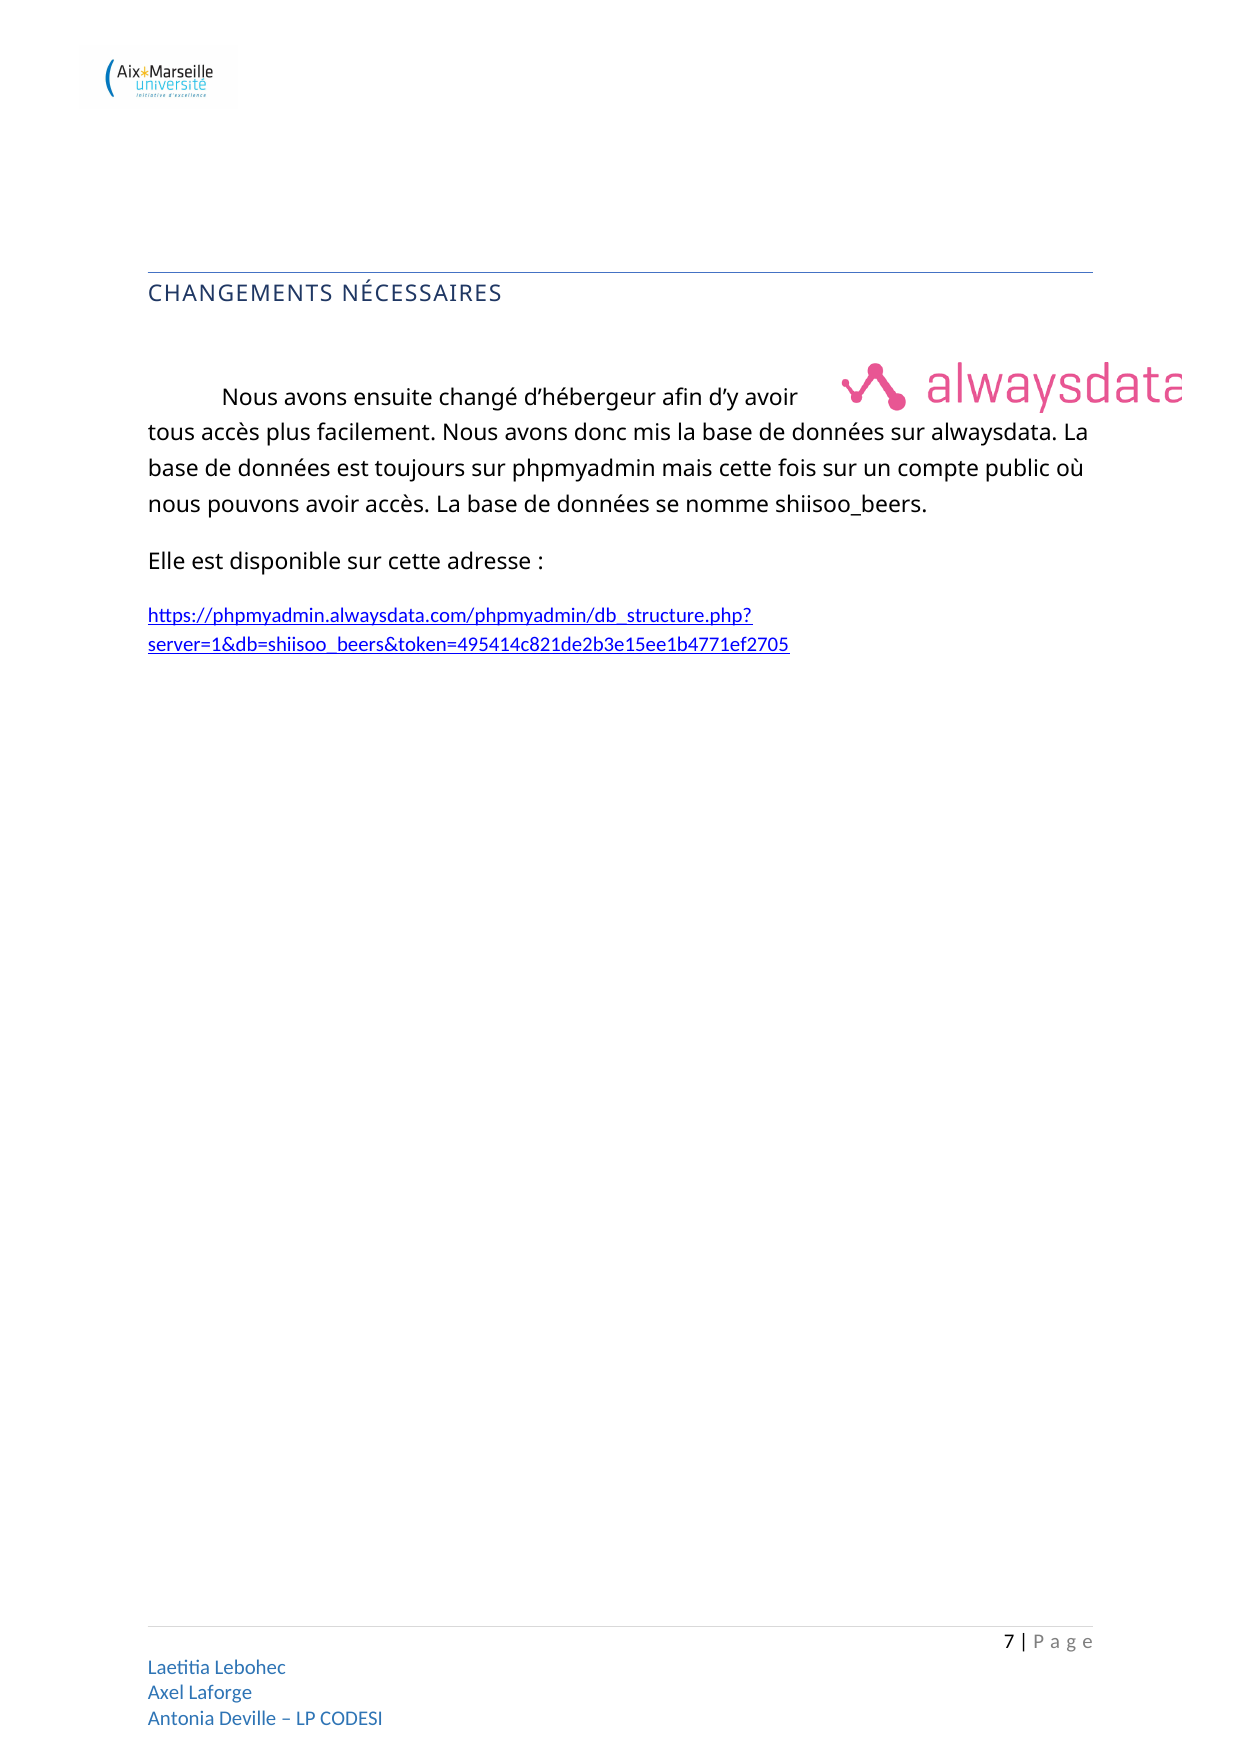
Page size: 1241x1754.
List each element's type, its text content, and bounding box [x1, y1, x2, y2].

picture [78, 45, 238, 109]
text https://phpmyadmin.alwaysdata.com/phpmyadmin/db_structure.php?server=1&db=shiisoo_beers&token=495414c821de2b3e15ee1b4771ef2705 [148, 602, 1093, 656]
picture [841, 362, 1183, 413]
text Elle est disponible sur cette adresse : [148, 545, 1093, 576]
text Nous avons ensuite changé d’hébergeur afin d’y avoir tous accès plus facilement. Nous avons donc mis la base de données sur alwaysdata. La base de données est toujours sur phpmyadmin mais cette fois sur un compte public où nous pouvons avoir accès. La base de données se nomme shiisoo_beers. [148, 380, 1093, 519]
subtitle Changements nécessaires [148, 273, 1093, 308]
